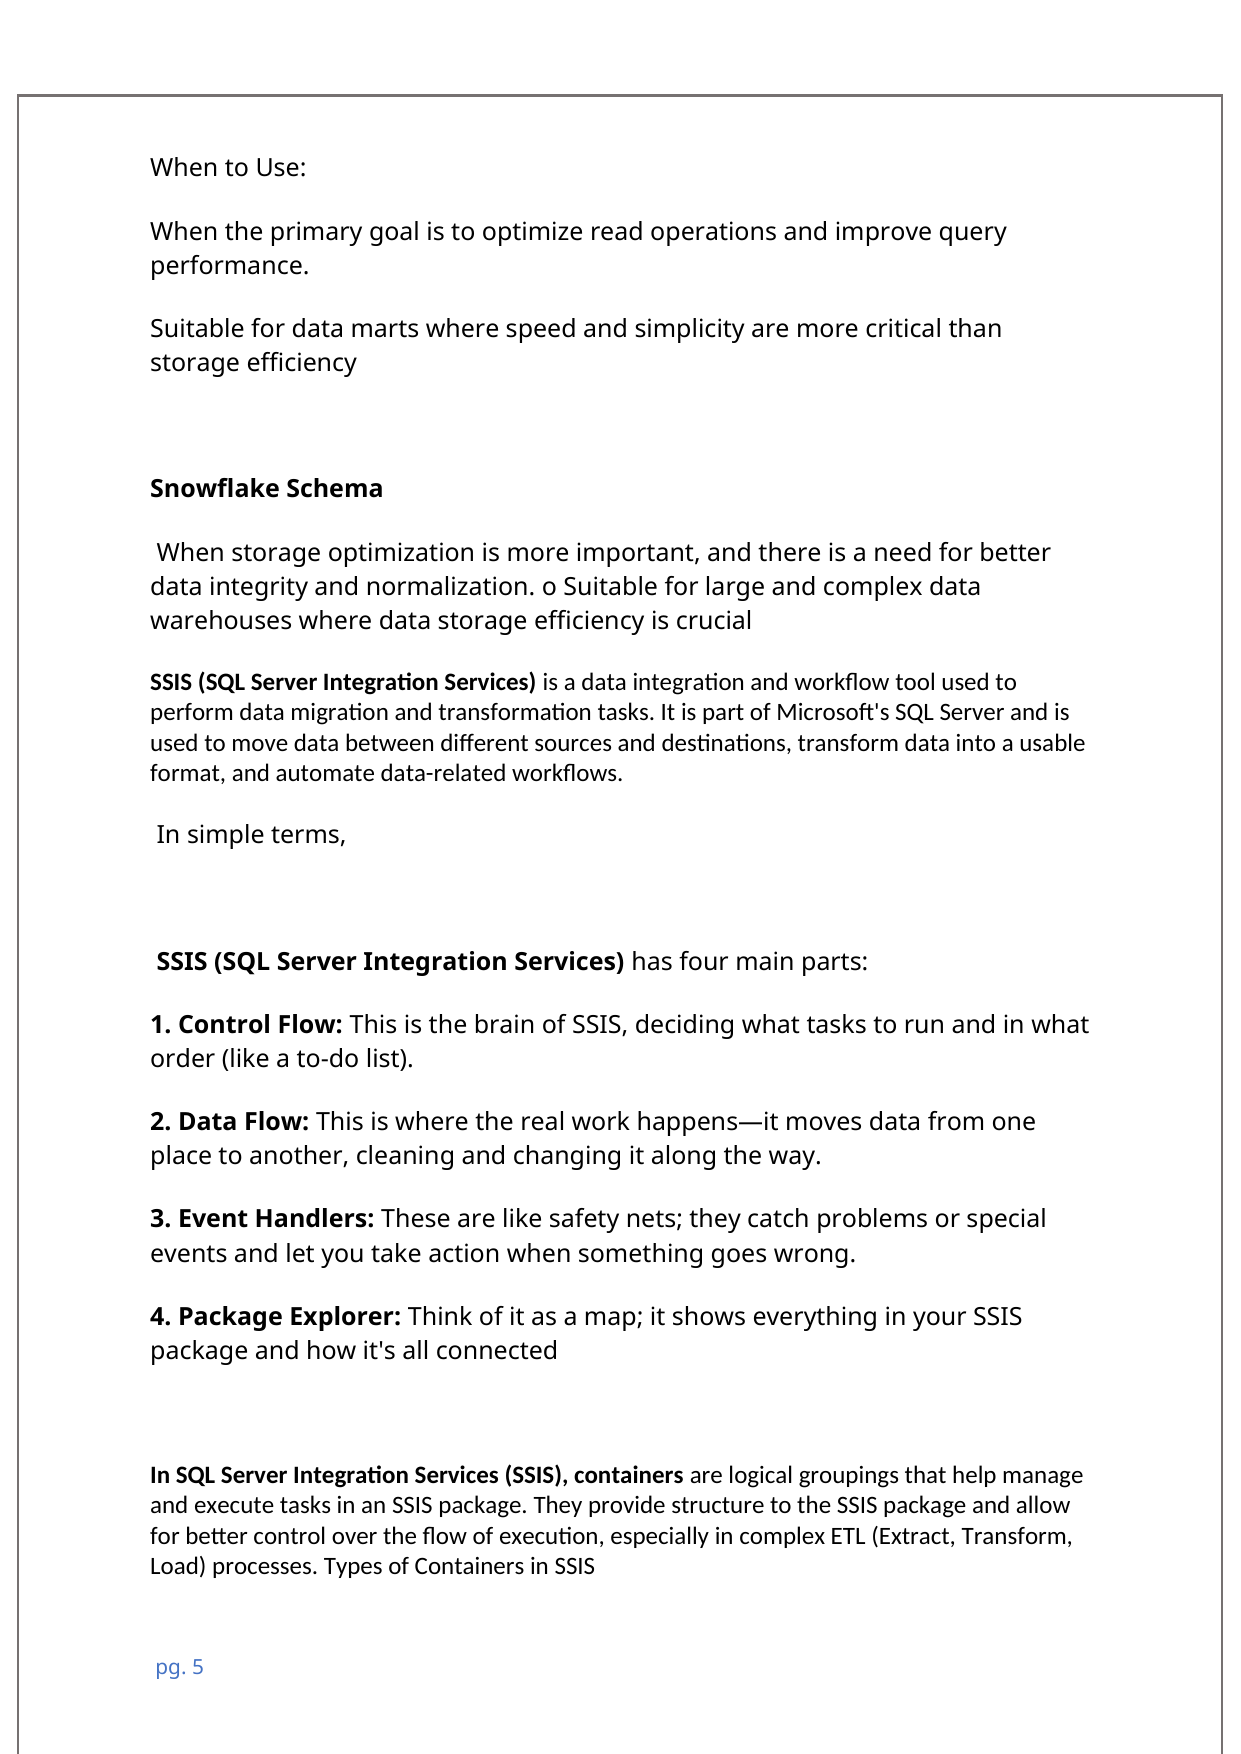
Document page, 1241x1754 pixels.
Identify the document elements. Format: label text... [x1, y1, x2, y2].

text Suitable for data marts where speed and simplicity are more critical than storage efficiency [150, 311, 1090, 379]
text When the primary goal is to optimize read operations and improve query performance. [150, 213, 1090, 281]
text When to Use: [150, 150, 1090, 184]
text 3. Event Handlers: These are like safety nets; they catch problems or special events and let you take action when something goes wrong. [150, 1201, 1090, 1269]
text In SQL Server Integration Services (SSIS), containers are logical groupings that help manage and execute tasks in an SSIS package. They provide structure to the SSIS package and allow for better control over the flow of execution, especially in complex ETL (Extract, Transform, Load) processes. Types of Containers in SSIS [150, 1459, 1090, 1581]
text When storage optimization is more important, and there is a need for better data integrity and normalization. o Suitable for large and complex data warehouses where data storage efficiency is crucial [150, 534, 1090, 636]
text Snowflake Schema [150, 471, 1090, 505]
text SSIS (SQL Server Integration Services) is a data integration and workflow tool used to perform data migration and transformation tasks. It is part of Microsoft's SQL Server and is used to move data between different sources and destinations, transform data into a usable format, and automate data-related workflows. [150, 666, 1090, 788]
text 1. Control Flow: This is the brain of SSIS, deciding what tasks to run and in what order (like a to-do list). [150, 1007, 1090, 1075]
text 2. Data Flow: This is where the real work happens—it moves data from one place to another, cleaning and changing it along the way. [150, 1104, 1090, 1172]
text In simple terms, [150, 817, 1090, 851]
text SSIS (SQL Server Integration Services) has four main parts: [150, 943, 1090, 977]
text 4. Package Explorer: Think of it as a map; it shows everything in your SSIS package and how it's all connected [150, 1298, 1090, 1367]
